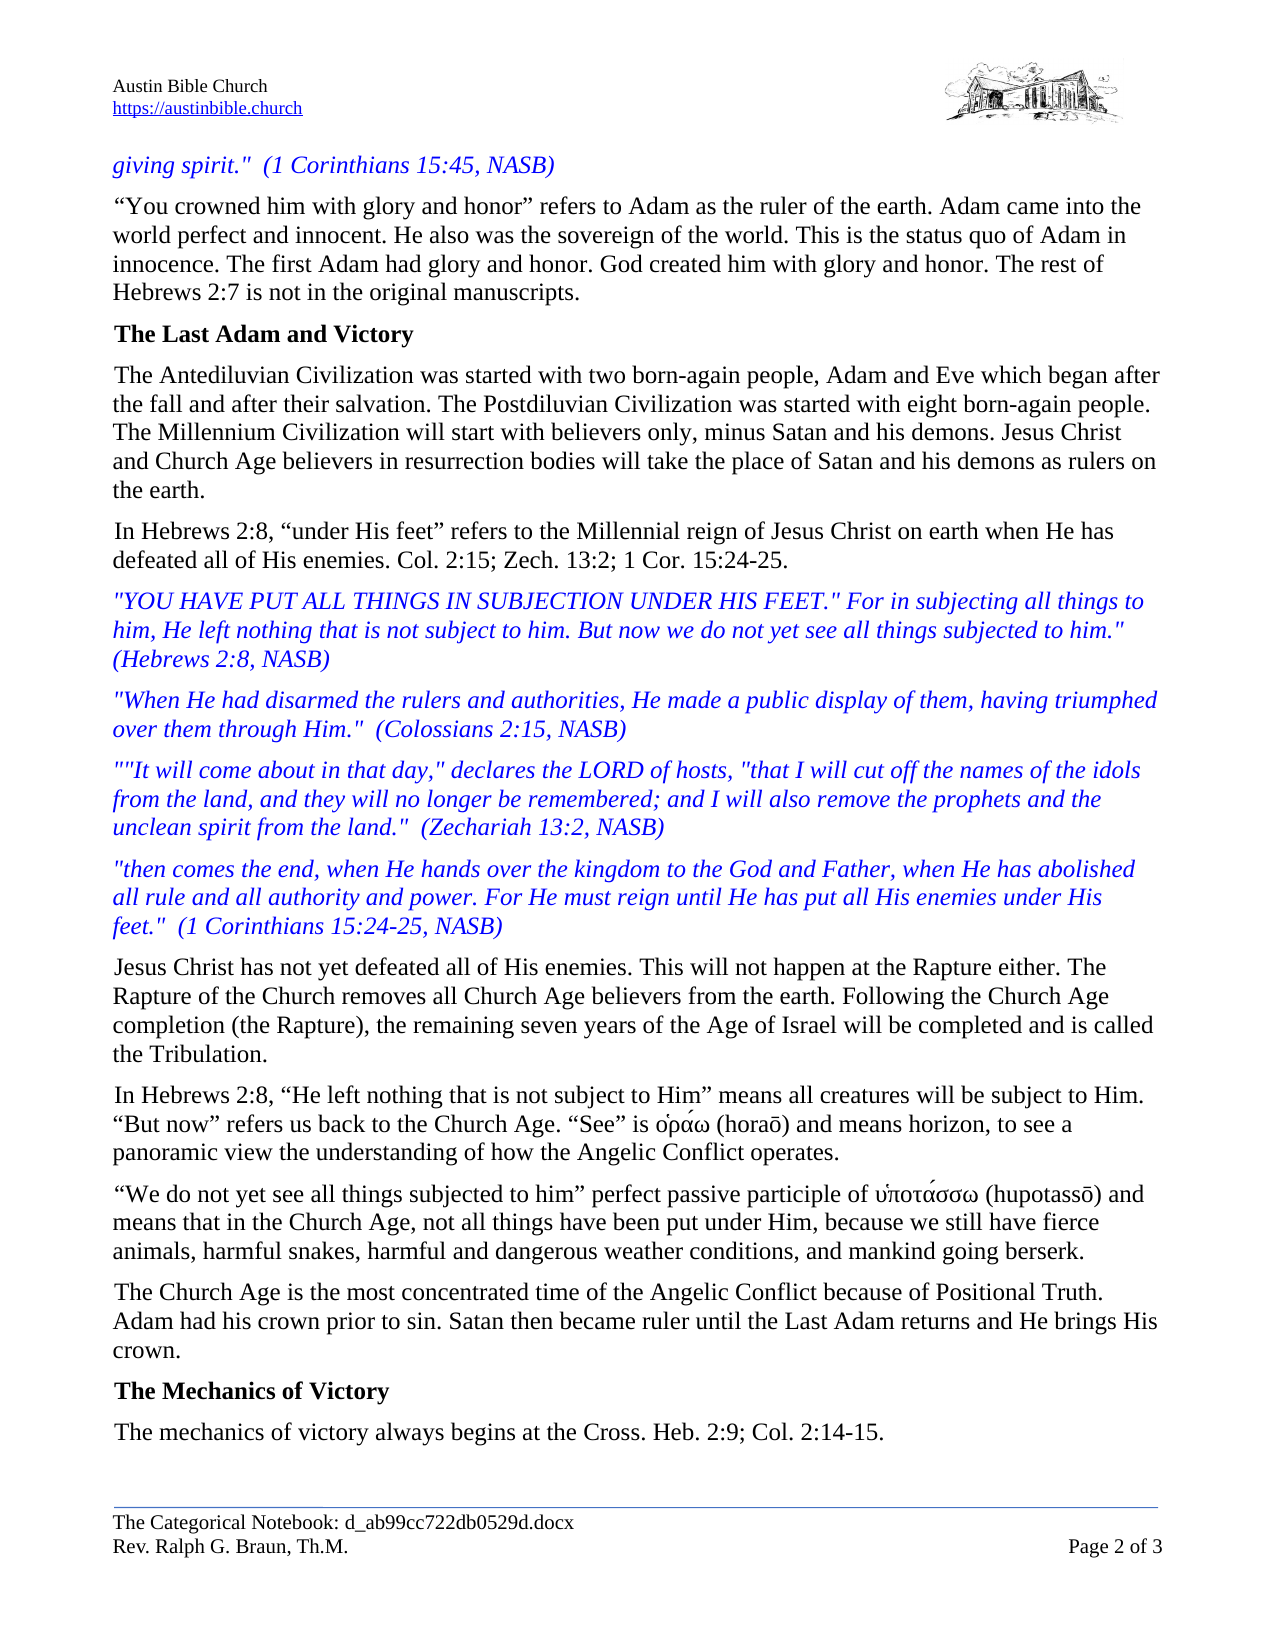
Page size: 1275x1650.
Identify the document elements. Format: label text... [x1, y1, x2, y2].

text "YOU HAVE PUT ALL THINGS IN SUBJECTION UNDER HIS FEET." For in subjecting all things to him, He left nothing that is not subject to him. But now we do not yet see all things subjected to him." (Hebrews 2:8, NASB) [112, 586, 1162, 672]
text In Hebrews 2:8, “under His feet” refers to the Millennial reign of Jesus Christ on earth when He has defeated all of His enemies. Col. 2:15; Zech. 13:2; 1 Cor. 15:24-25. [112, 516, 1162, 574]
text The mechanics of victory always begins at the Cross. Heb. 2:9; Col. 2:14-15. [112, 1417, 1162, 1446]
text In Hebrews 2:8, “He left nothing that is not subject to Him” means all creatures will be subject to Him. “But now” refers us back to the Church Age. “See” is ὁράω (horaō) and means horizon, to see a panoramic view the understanding of how the Angelic Conflict operates. [112, 1080, 1162, 1166]
text "then comes the end, when He hands over the kingdom to the God and Father, when He has abolished all rule and all authority and power. For He must reign until He has put all His enemies under His feet." (1 Corinthians 15:24-25, NASB) [112, 854, 1162, 940]
text The Church Age is the most concentrated time of the Angelic Conflict because of Positional Truth. Adam had his crown prior to sin. Satan then became ruler until the Last Adam returns and He brings His crown. [112, 1277, 1162, 1364]
text The Last Adam and Victory [112, 319, 1162, 347]
text ""It will come about in that day," declares the LORD of hosts, "that I will cut off the names of the idols from the land, and they will no longer be remembered; and I will also remove the prophets and the unclean spirit from the land." (Zechariah 13:2, NASB) [112, 755, 1162, 841]
text “You crowned him with glory and honor” refers to Adam as the ruler of the earth. Adam came into the world perfect and innocent. He also was the sovereign of the world. This is the status quo of Adam in innocence. The first Adam had glory and honor. God created him with glory and honor. The rest of Hebrews 2:7 is not in the original manuscripts. [112, 191, 1162, 306]
text "When He had disarmed the rulers and authorities, He made a public display of them, having triumphed over them through Him." (Colossians 2:15, NASB) [112, 685, 1162, 742]
text The Mechanics of Victory [112, 1376, 1162, 1405]
text Jesus Christ has not yet defeated all of His enemies. This will not happen at the Rapture either. The Rapture of the Church removes all Church Age believers from the earth. Following the Church Age completion (the Rapture), the remaining seven years of the Age of Israel will be completed and is called the Tribulation. [112, 952, 1162, 1067]
picture [944, 58, 1124, 125]
text The Antediluvian Civilization was started with two born-again people, Adam and Eve which began after the fall and after their salvation. The Postdiluvian Civilization was started with eight born-again people. The Millennium Civilization will start with believers only, minus Satan and his demons. Jesus Christ and Church Age believers in resurrection bodies will take the place of Satan and his demons as rulers on the earth. [112, 360, 1162, 504]
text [112, 150, 1162, 179]
text “We do not yet see all things subjected to him” perfect passive participle of ὑποτάσσω (hupotassō) and means that in the Church Age, not all things have been put under Him, because we still have fierce animals, harmful snakes, harmful and dangerous weather conditions, and mankind going berserk. [112, 1179, 1162, 1265]
